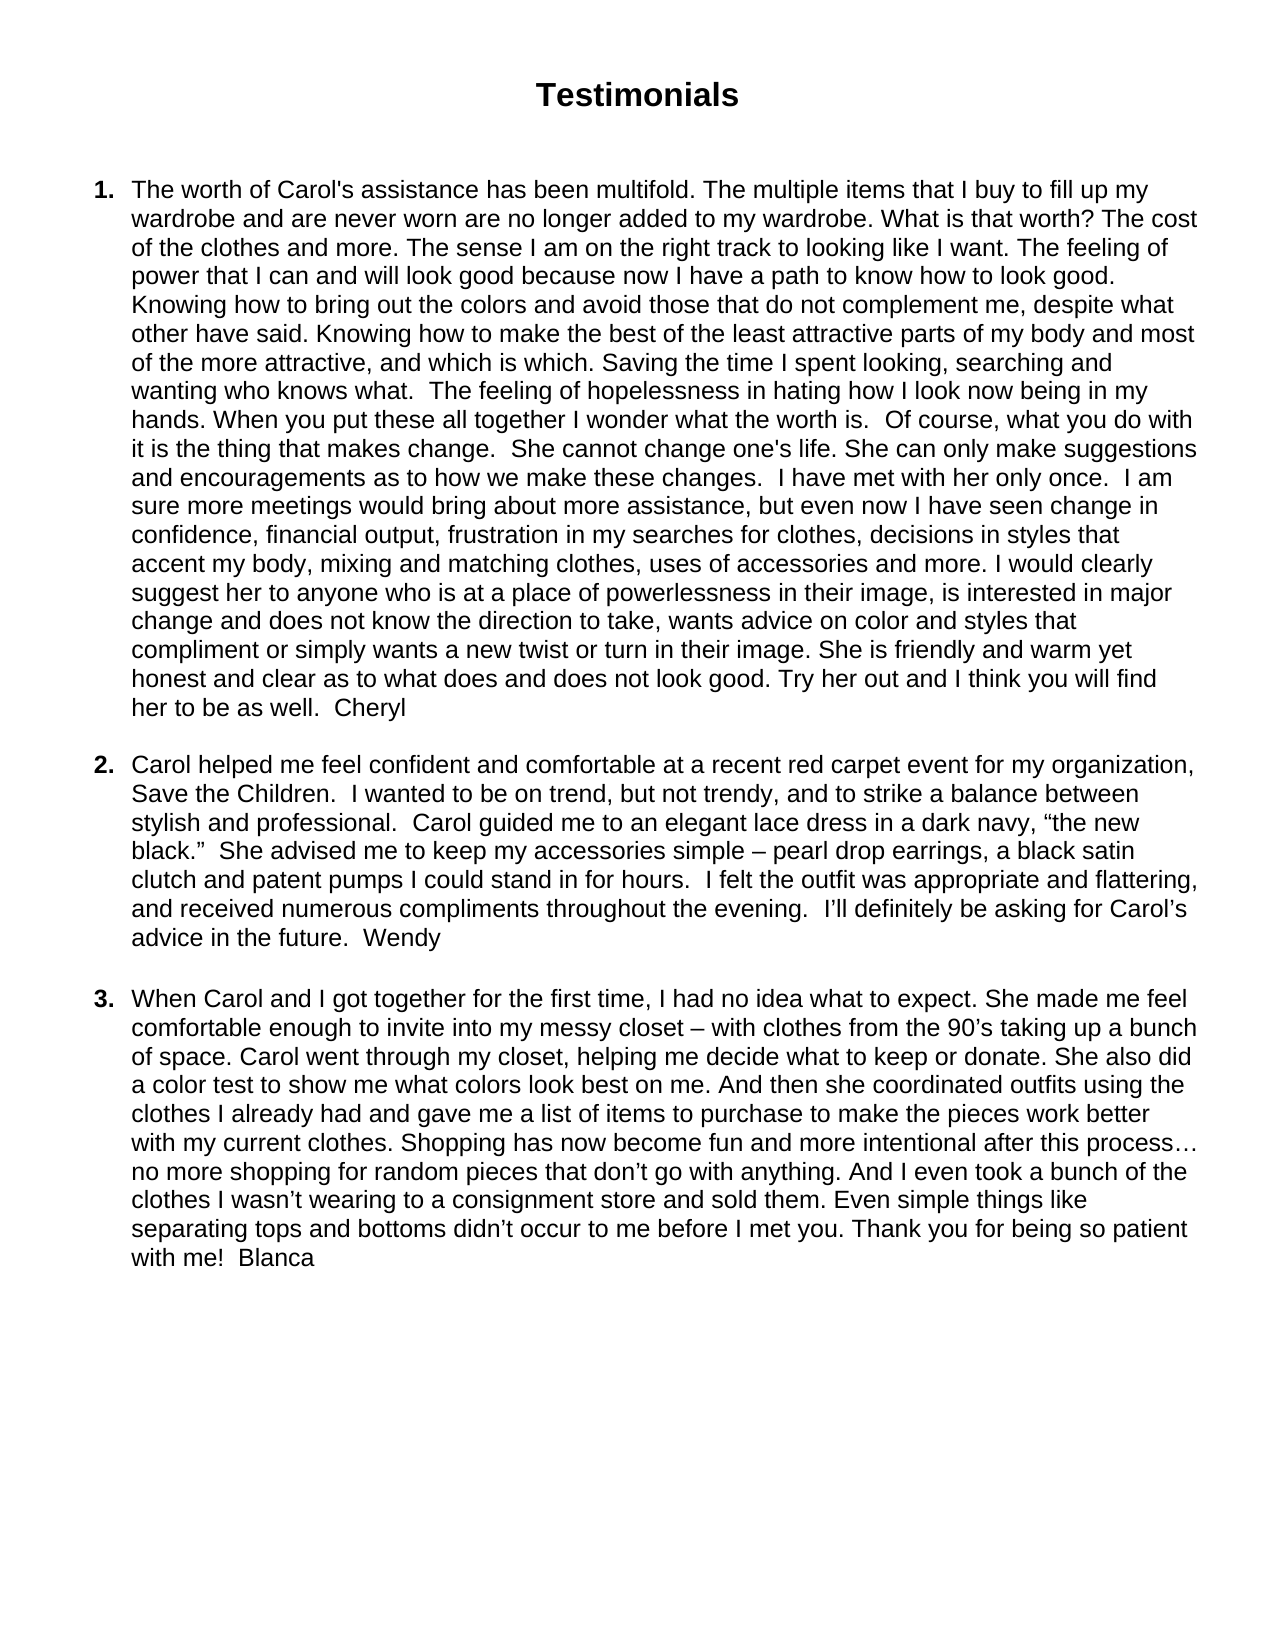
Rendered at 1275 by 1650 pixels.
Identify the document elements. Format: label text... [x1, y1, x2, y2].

list Carol helped me feel confident and comfortable at a recent red carpet event for my organization, Save the Children. I wanted to be on trend, but not trendy, and to strike a balance between stylish and professional. Carol guided me to an elegant lace dress in a dark navy, “the new black.” She advised me to keep my accessories simple – pearl drop earrings, a black satin clutch and patent pumps I could stand in for hours. I felt the outfit was appropriate and flattering, and received numerous compliments throughout the evening. I’ll definitely be asking for Carol’s advice in the future. Wendy [94, 750, 1200, 951]
text Testimonials [75, 75, 1200, 113]
list When Carol and I got together for the first time, I had no idea what to expect. She made me feel comfortable enough to invite into my messy closet – with clothes from the 90’s taking up a bunch of space. Carol went through my closet, helping me decide what to keep or donate. She also did a color test to show me what colors look best on me. And then she coordinated outfits using the clothes I already had and gave me a list of items to purchase to make the pieces work better with my current clothes. Shopping has now become fun and more intentional after this process…no more shopping for random pieces that don’t go with anything. And I even took a bunch of the clothes I wasn’t wearing to a consignment store and sold them. Even simple things like separating tops and bottoms didn’t occur to me before I met you. Thank you for being so patient with me! Blanca [94, 984, 1200, 1272]
list The worth of Carol's assistance has been multifold. The multiple items that I buy to fill up my wardrobe and are never worn are no longer added to my wardrobe. What is that worth? The cost of the clothes and more. The sense I am on the right track to looking like I want. The feeling of power that I can and will look good because now I have a path to know how to look good. Knowing how to bring out the colors and avoid those that do not complement me, despite what other have said. Knowing how to make the best of the least attractive parts of my body and most of the more attractive, and which is which. Saving the time I spent looking, searching and wanting who knows what. The feeling of hopelessness in hating how I look now being in my hands. When you put these all together I wonder what the worth is. Of course, what you do with it is the thing that makes change. She cannot change one's life. She can only make suggestions and encouragements as to how we make these changes. I have met with her only once. I am sure more meetings would bring about more assistance, but even now I have seen change in confidence, financial output, frustration in my searches for clothes, decisions in styles that accent my body, mixing and matching clothes, uses of accessories and more. I would clearly suggest her to anyone who is at a place of powerlessness in their image, is interested in major change and does not know the direction to take, wants advice on color and styles that compliment or simply wants a new twist or turn in their image. She is friendly and warm yet honest and clear as to what does and does not look good. Try her out and I think you will find her to be as well. Cheryl [94, 175, 1200, 721]
